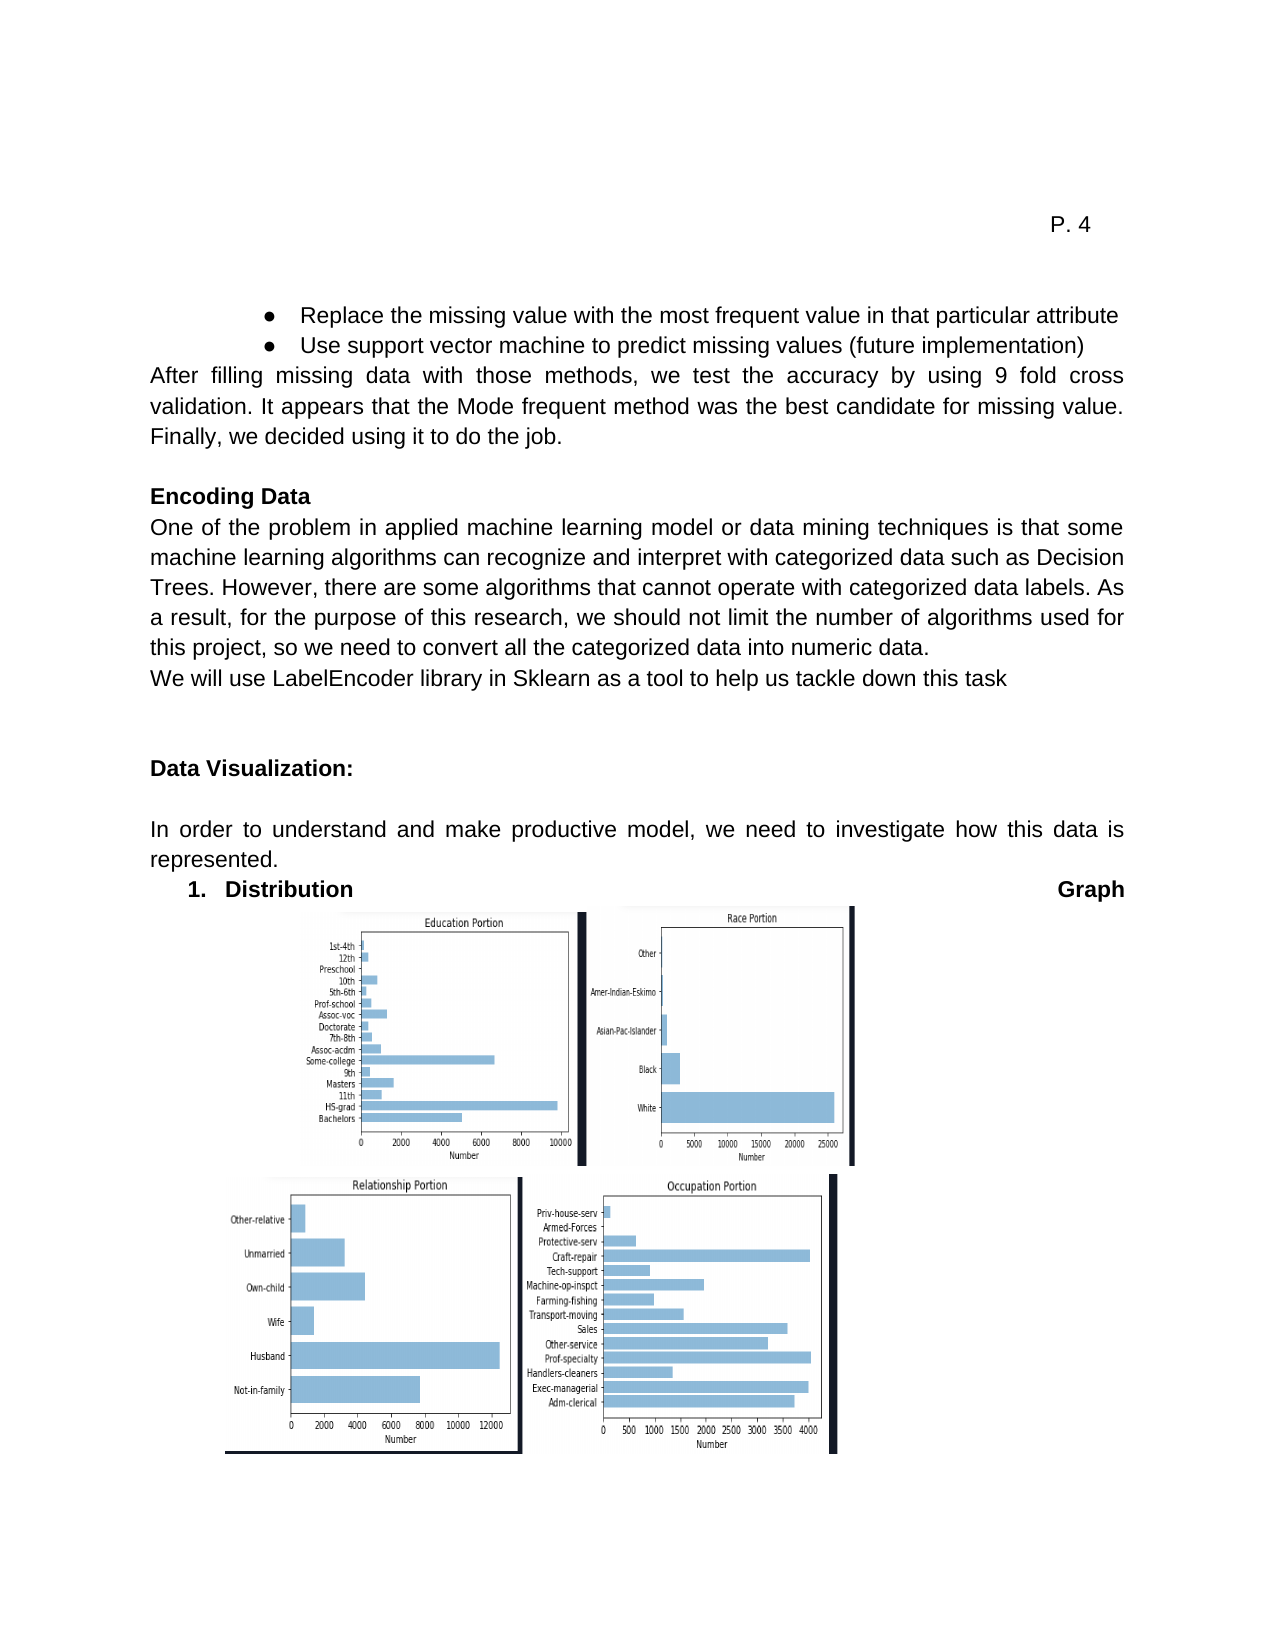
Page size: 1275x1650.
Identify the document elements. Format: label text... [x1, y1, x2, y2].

text One of the problem in applied machine learning model or data mining techniques is that some machine learning algorithms can recognize and interpret with categorized data such as Decision Trees. However, there are some algorithms that cannot operate with categorized data labels. As a result, for the purpose of this research, we should not limit the number of algorithms used for this project, so we need to convert all the categorized data into numeric data. [150, 513, 1125, 661]
list Replace the missing value with the most frequent value in that particular attribute [262, 302, 1125, 328]
text Encoding Data [150, 483, 1125, 510]
text We will use LabelEncoder library in Sklearn as a tool to help us tackle down this task [150, 664, 1125, 691]
text In order to understand and make productive model, we need to investigate how this data is represented. [150, 816, 1125, 872]
list Use support vector machine to predict missing values (future implementation) [262, 332, 1125, 359]
text Data Visualization: [150, 755, 1125, 782]
picture [225, 1174, 838, 1454]
picture [300, 906, 855, 1166]
text After filling missing data with those methods, we test the accuracy by using 9 fold cross validation. It appears that the Mode frequent method was the best candidate for missing value. Finally, we decided using it to do the job. [150, 362, 1125, 449]
